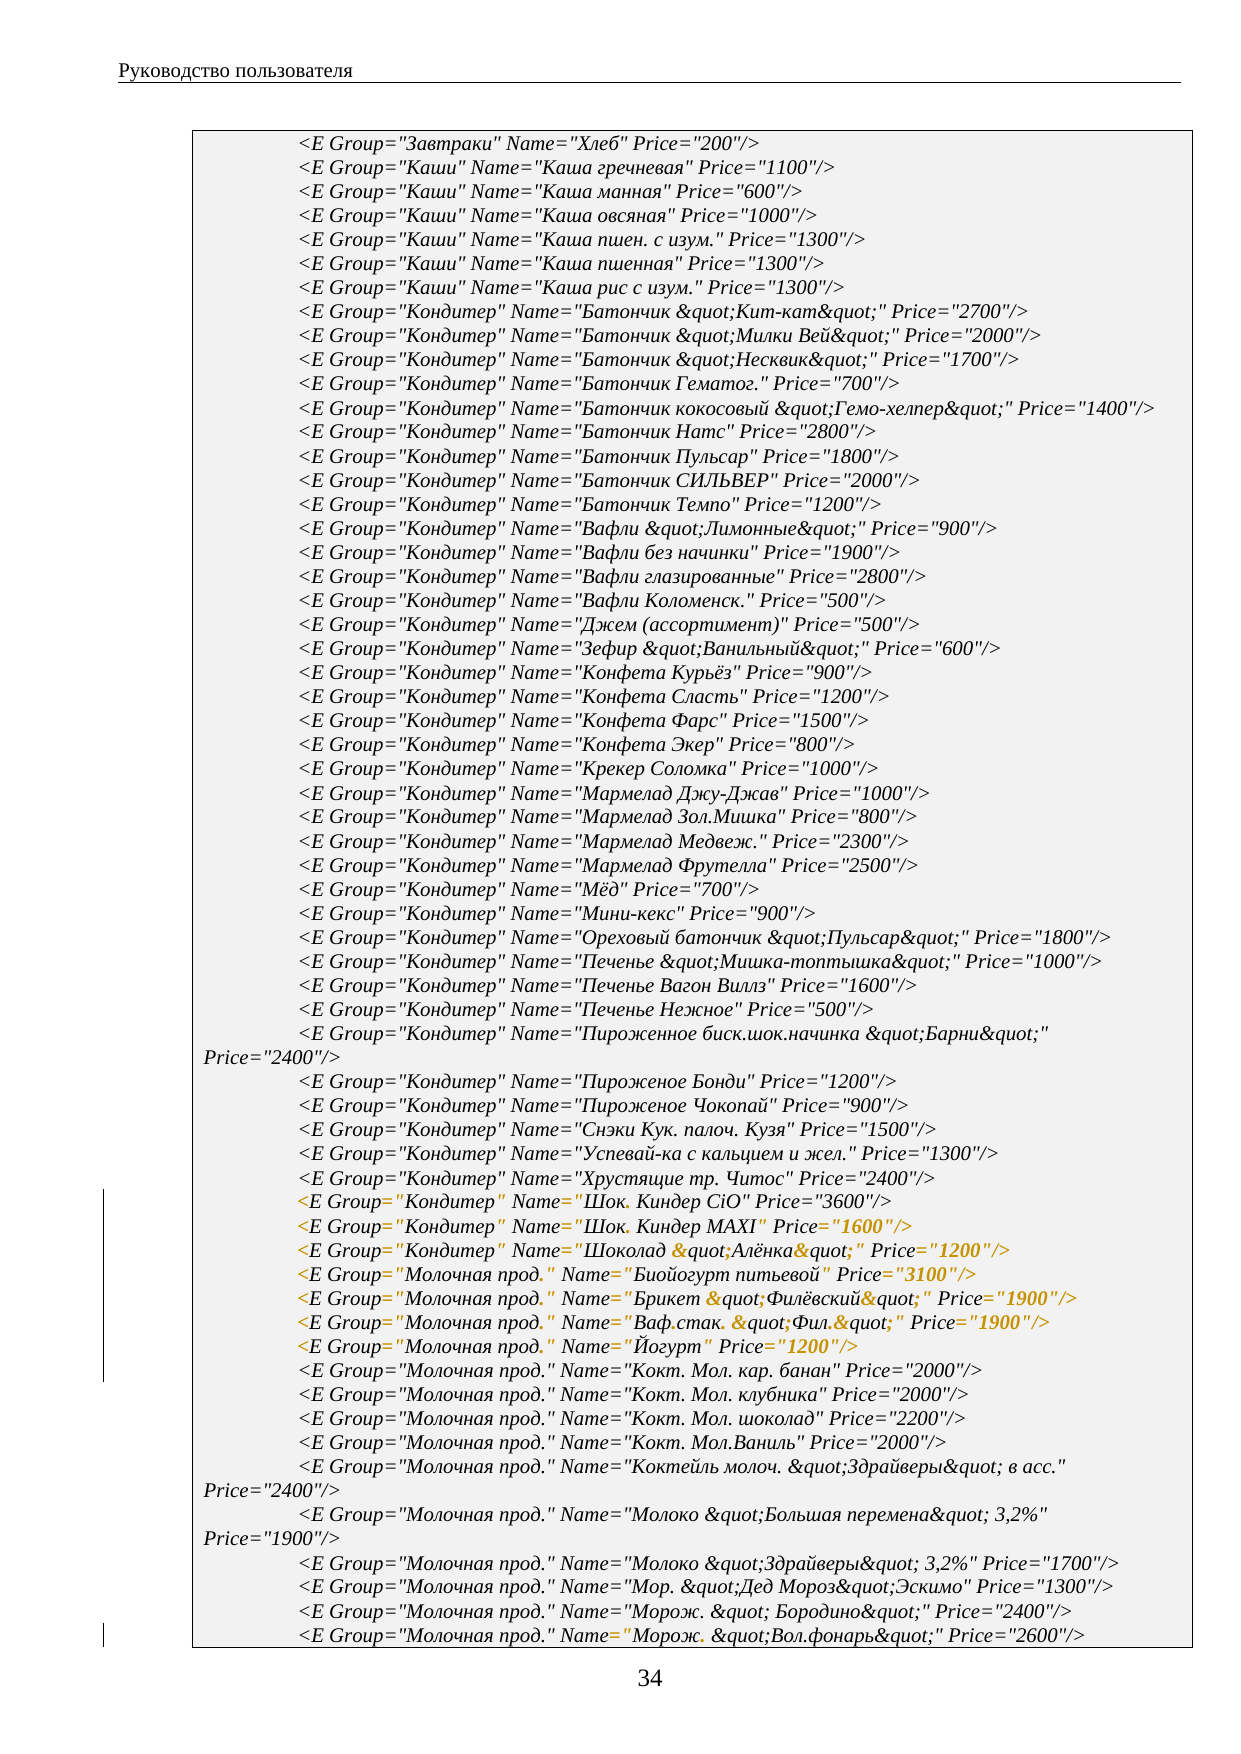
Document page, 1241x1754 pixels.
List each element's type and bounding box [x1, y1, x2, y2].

table_header [193, 131, 1192, 1647]
